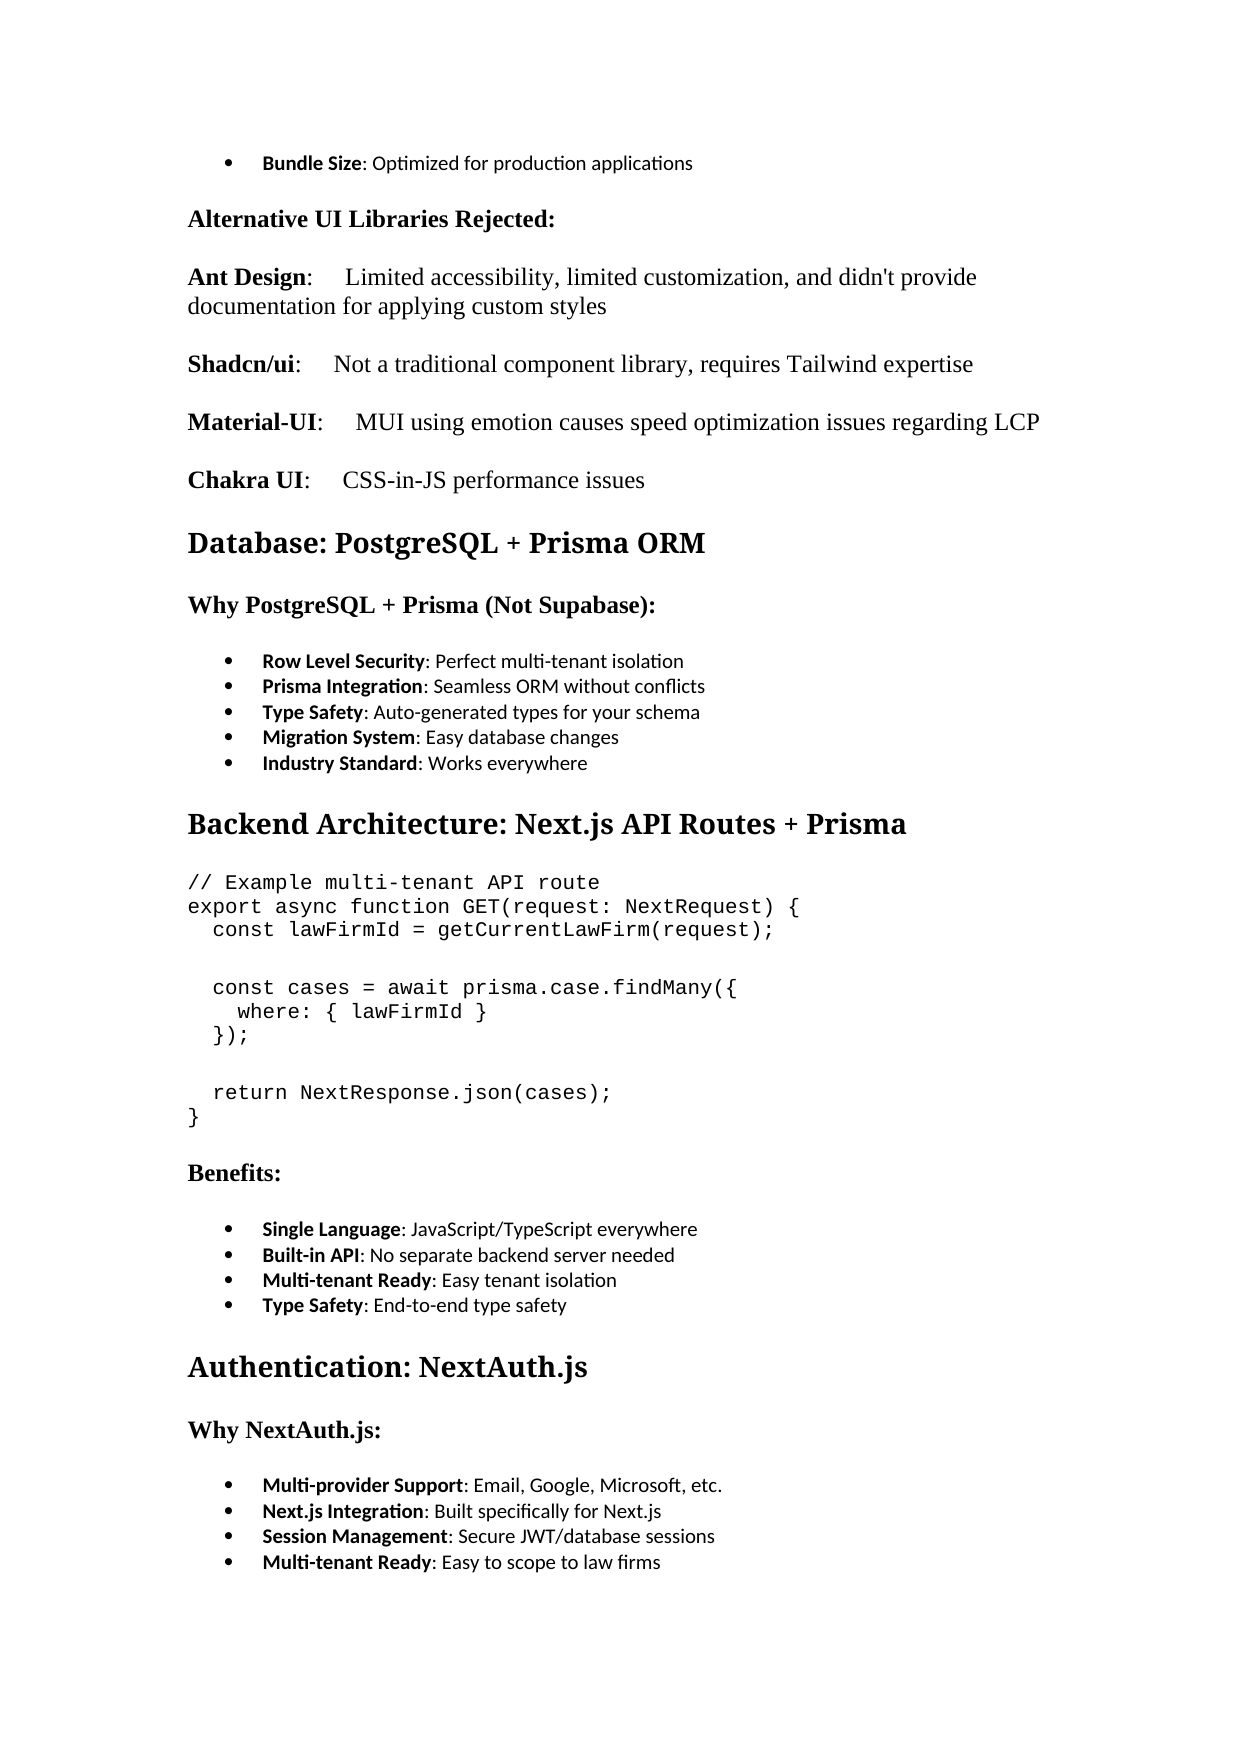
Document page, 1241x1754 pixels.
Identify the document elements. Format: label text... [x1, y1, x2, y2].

list Multi-tenant Ready: Easy tenant isolation [225, 1267, 1053, 1293]
list Prisma Integration: Seamless ORM without conflicts [225, 674, 1053, 699]
list Multi-provider Support: Email, Google, Microsoft, etc. [225, 1473, 1053, 1498]
text return NextResponse.json(cases); [187, 1082, 1053, 1106]
list Bundle Size: Optimized for production applications [225, 150, 1053, 175]
list Industry Standard: Works everywhere [225, 750, 1053, 775]
list Row Level Security: Perfect multi-tenant isolation [225, 648, 1053, 674]
text Chakra UI: ❌ CSS-in-JS performance issues [187, 465, 1053, 494]
list Built-in API: No separate backend server needed [225, 1242, 1053, 1267]
subtitle Backend Architecture: Next.js API Routes + Prisma [187, 804, 1053, 843]
list Single Language: JavaScript/TypeScript everywhere [225, 1216, 1053, 1242]
text where: { lawFirmId } [187, 1001, 1053, 1024]
text }); [187, 1024, 1053, 1048]
text const lawFirmId = getCurrentLawFirm(request); [187, 919, 1053, 943]
text Material-UI: ❌ MUI using emotion causes speed optimization issues regarding LCP [187, 407, 1053, 436]
list Session Management: Secure JWT/database sessions [225, 1523, 1053, 1549]
list Type Safety: End-to-end type safety [225, 1293, 1053, 1318]
list Multi-tenant Ready: Easy to scope to law firms [225, 1549, 1053, 1574]
text // Example multi-tenant API route [187, 872, 1053, 896]
text export async function GET(request: NextRequest) { [187, 896, 1053, 919]
list Type Safety: Auto-generated types for your schema [225, 699, 1053, 724]
text const cases = await prisma.case.findMany({ [187, 977, 1053, 1001]
text } [187, 1106, 1053, 1129]
list Migration System: Easy database changes [225, 724, 1053, 750]
text Ant Design: ❌ Limited accessibility, limited customization, and didn't provide documentation for applying custom styles [187, 262, 1053, 320]
list Next.js Integration: Built specifically for Next.js [225, 1498, 1053, 1523]
text Shadcn/ui: ❌ Not a traditional component library, requires Tailwind expertise [187, 349, 1053, 378]
subtitle Database: PostgreSQL + Prisma ORM [187, 523, 1053, 561]
text Why NextAuth.js: [187, 1415, 1053, 1443]
subtitle Authentication: NextAuth.js [187, 1347, 1053, 1386]
text Benefits: [187, 1158, 1053, 1187]
text Why PostgreSQL + Prisma (Not Supabase): [187, 590, 1053, 619]
text Alternative UI Libraries Rejected: [187, 204, 1053, 233]
